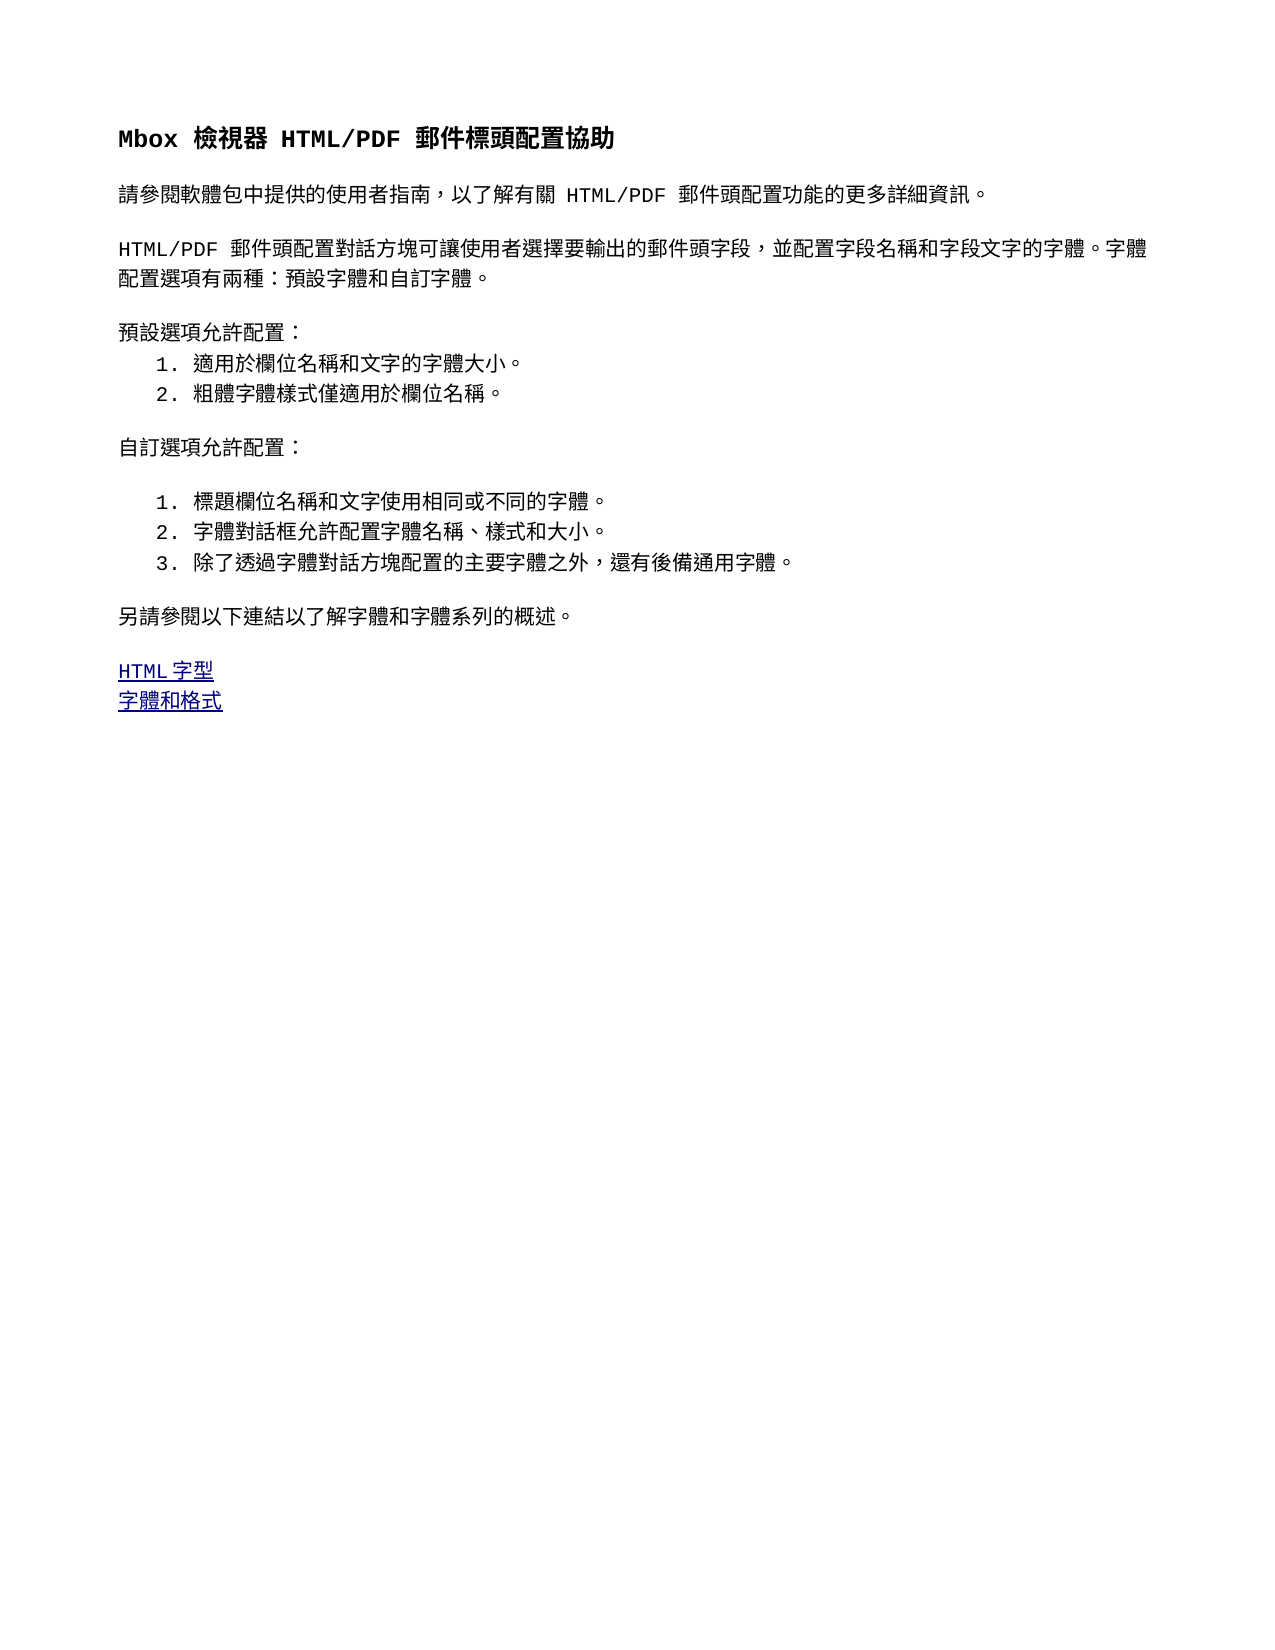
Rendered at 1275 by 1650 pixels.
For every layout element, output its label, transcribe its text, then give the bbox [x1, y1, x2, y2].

text 預設選項允許配置： [118, 317, 1157, 347]
list 字體對話框允許配置字體名稱、樣式和大小。 [156, 516, 1157, 546]
text 請參閱軟體包中提供的使用者指南，以了解有關 HTML/PDF 郵件頭配置功能的更多詳細資訊。 [118, 178, 1157, 209]
text Mbox 檢視器 HTML/PDF 郵件標頭配置協助 [118, 118, 1157, 154]
list 除了透過字體對話方塊配置的主要字體之外，還有後備通用字體。 [156, 546, 1157, 576]
text 字體和格式 [118, 684, 1157, 714]
list 標題欄位名稱和文字使用相同或不同的字體。 [156, 485, 1157, 516]
text 自訂選項允許配置： [118, 431, 1157, 461]
list 適用於欄位名稱和文字的字體大小。 [156, 347, 1157, 377]
text 另請參閱以下連結以了解字體和字體系列的概述。 [118, 600, 1157, 630]
text HTML字型 [118, 654, 1157, 684]
list 粗體字體樣式僅適用於欄位名稱。 [156, 377, 1157, 408]
text HTML/PDF 郵件頭配置對話方塊可讓使用者選擇要輸出的郵件頭字段，並配置字段名稱和字段文字的字體。字體配置選項有兩種：預設字體和自訂字體。 [118, 232, 1157, 293]
